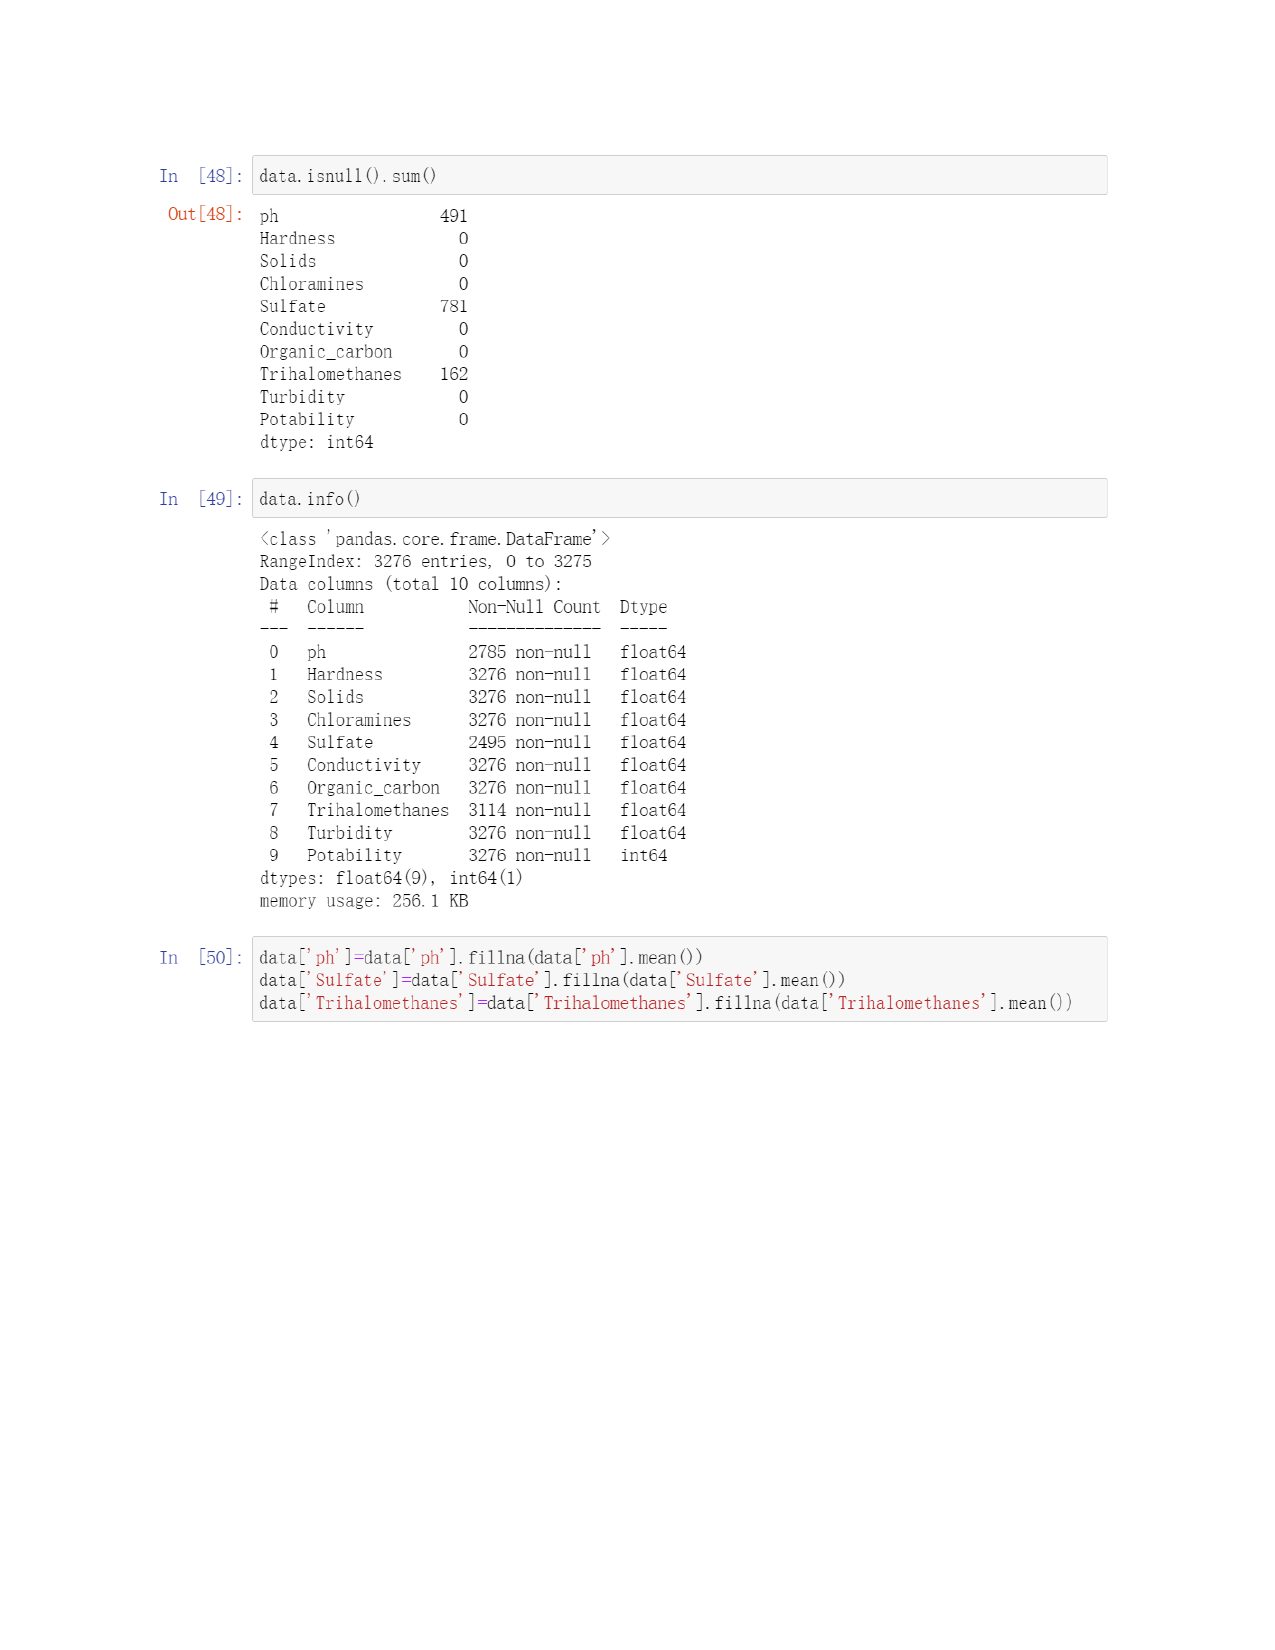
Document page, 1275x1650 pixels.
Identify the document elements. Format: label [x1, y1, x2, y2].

picture [150, 150, 1125, 1030]
